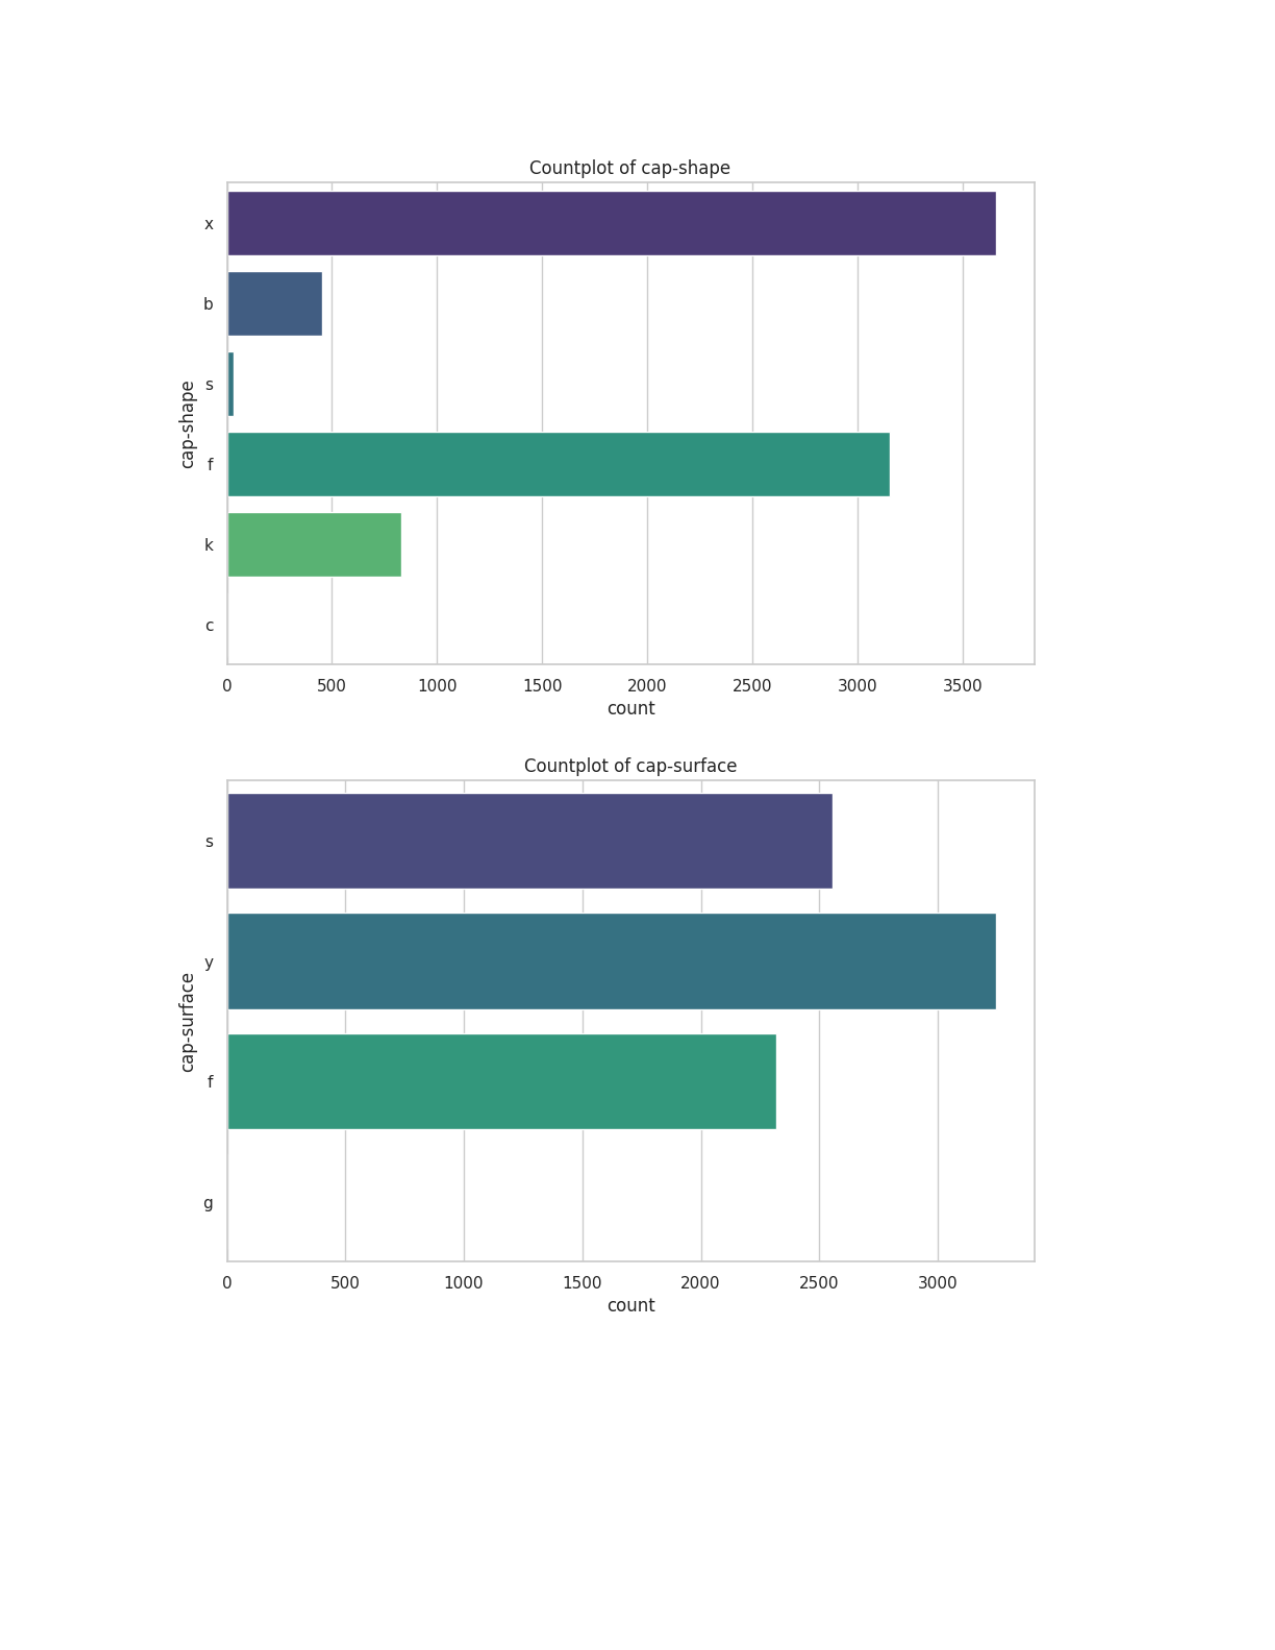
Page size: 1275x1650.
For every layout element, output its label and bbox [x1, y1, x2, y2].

picture [168, 747, 1044, 1326]
picture [168, 150, 1044, 729]
